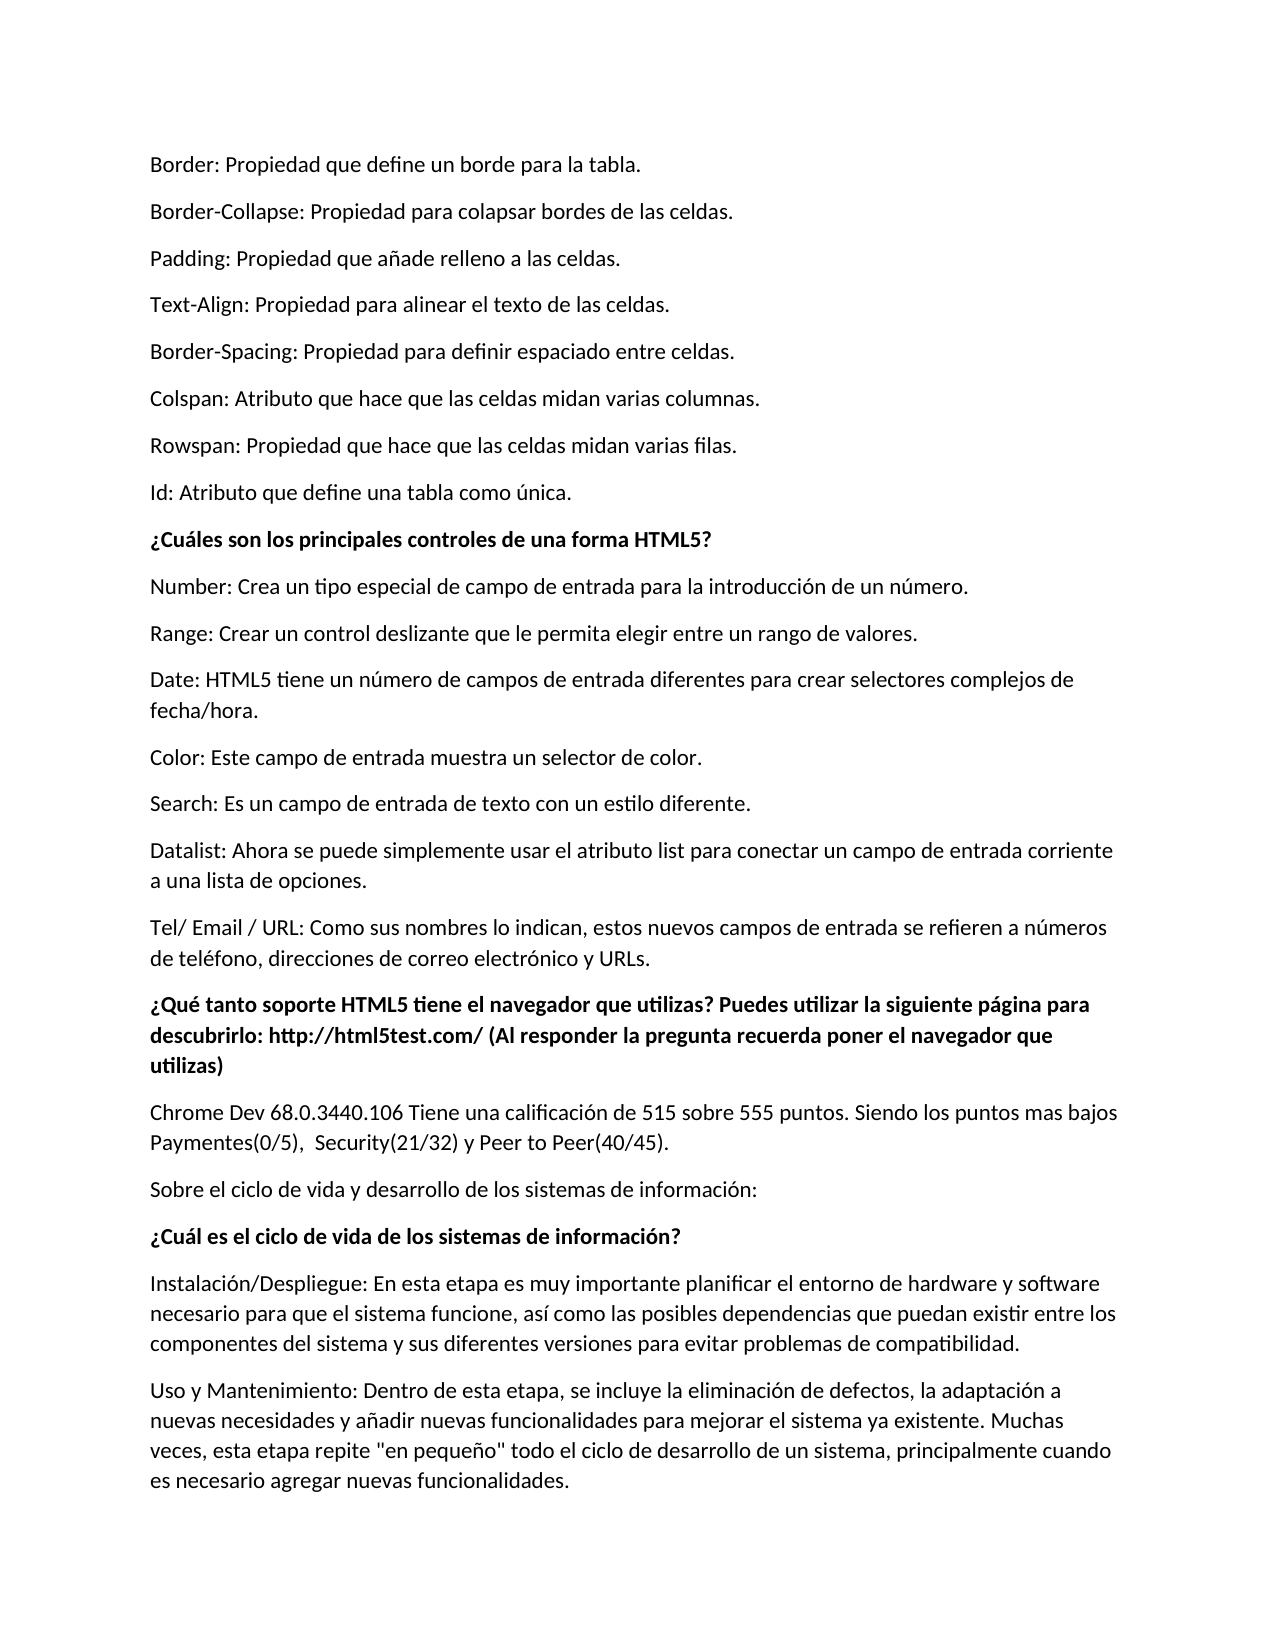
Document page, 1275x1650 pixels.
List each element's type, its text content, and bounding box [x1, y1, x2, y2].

text Range: Crear un control deslizante que le permita elegir entre un rango de valores. [150, 619, 1125, 647]
text Border: Propiedad que define un borde para la tabla. [150, 150, 1125, 178]
text Sobre el ciclo de vida y desarrollo de los sistemas de información: [150, 1175, 1125, 1203]
text Border-Spacing: Propiedad para definir espaciado entre celdas. [150, 337, 1125, 366]
text Tel/ Email / URL: Como sus nombres lo indican, estos nuevos campos de entrada se refieren a números de teléfono, direcciones de correo electrónico y URLs. [150, 913, 1125, 972]
text Date: HTML5 tiene un número de campos de entrada diferentes para crear selectores complejos de fecha/hora. [150, 666, 1125, 724]
text ¿Qué tanto soporte HTML5 tiene el navegador que utilizas? Puedes utilizar la siguiente página para descubrirlo: http://html5test.com/ (Al responder la pregunta recuerda poner el navegador que utilizas) [150, 991, 1125, 1079]
text Chrome Dev 68.0.3440.106 Tiene una calificación de 515 sobre 555 puntos. Siendo los puntos mas bajos Paymentes(0/5), Security(21/32) y Peer to Peer(40/45). [150, 1098, 1125, 1156]
text Search: Es un campo de entrada de texto con un estilo diferente. [150, 789, 1125, 818]
text Rowspan: Propiedad que hace que las celdas midan varias filas. [150, 431, 1125, 459]
text ¿Cuál es el ciclo de vida de los sistemas de información? [150, 1222, 1125, 1250]
text Uso y Mantenimiento: Dentro de esta etapa, se incluye la eliminación de defectos, la adaptación a nuevas necesidades y añadir nuevas funcionalidades para mejorar el sistema ya existente. Muchas veces, esta etapa repite "en pequeño" todo el ciclo de desarrollo de un sistema, principalmente cuando es necesario agregar nuevas funcionalidades. [150, 1376, 1125, 1495]
text Text-Align: Propiedad para alinear el texto de las celdas. [150, 291, 1125, 319]
text Colspan: Atributo que hace que las celdas midan varias columnas. [150, 384, 1125, 412]
text Instalación/Despliegue: En esta etapa es muy importante planificar el entorno de hardware y software necesario para que el sistema funcione, así como las posibles dependencias que puedan existir entre los componentes del sistema y sus diferentes versiones para evitar problemas de compatibilidad. [150, 1269, 1125, 1357]
text Id: Atributo que define una tabla como única. [150, 478, 1125, 506]
text Border-Collapse: Propiedad para colapsar bordes de las celdas. [150, 197, 1125, 225]
text Color: Este campo de entrada muestra un selector de color. [150, 743, 1125, 771]
text ¿Cuáles son los principales controles de una forma HTML5? [150, 525, 1125, 553]
text Padding: Propiedad que añade relleno a las celdas. [150, 244, 1125, 272]
text Number: Crea un tipo especial de campo de entrada para la introducción de un número. [150, 572, 1125, 600]
text Datalist: Ahora se puede simplemente usar el atributo list para conectar un campo de entrada corriente a una lista de opciones. [150, 836, 1125, 895]
